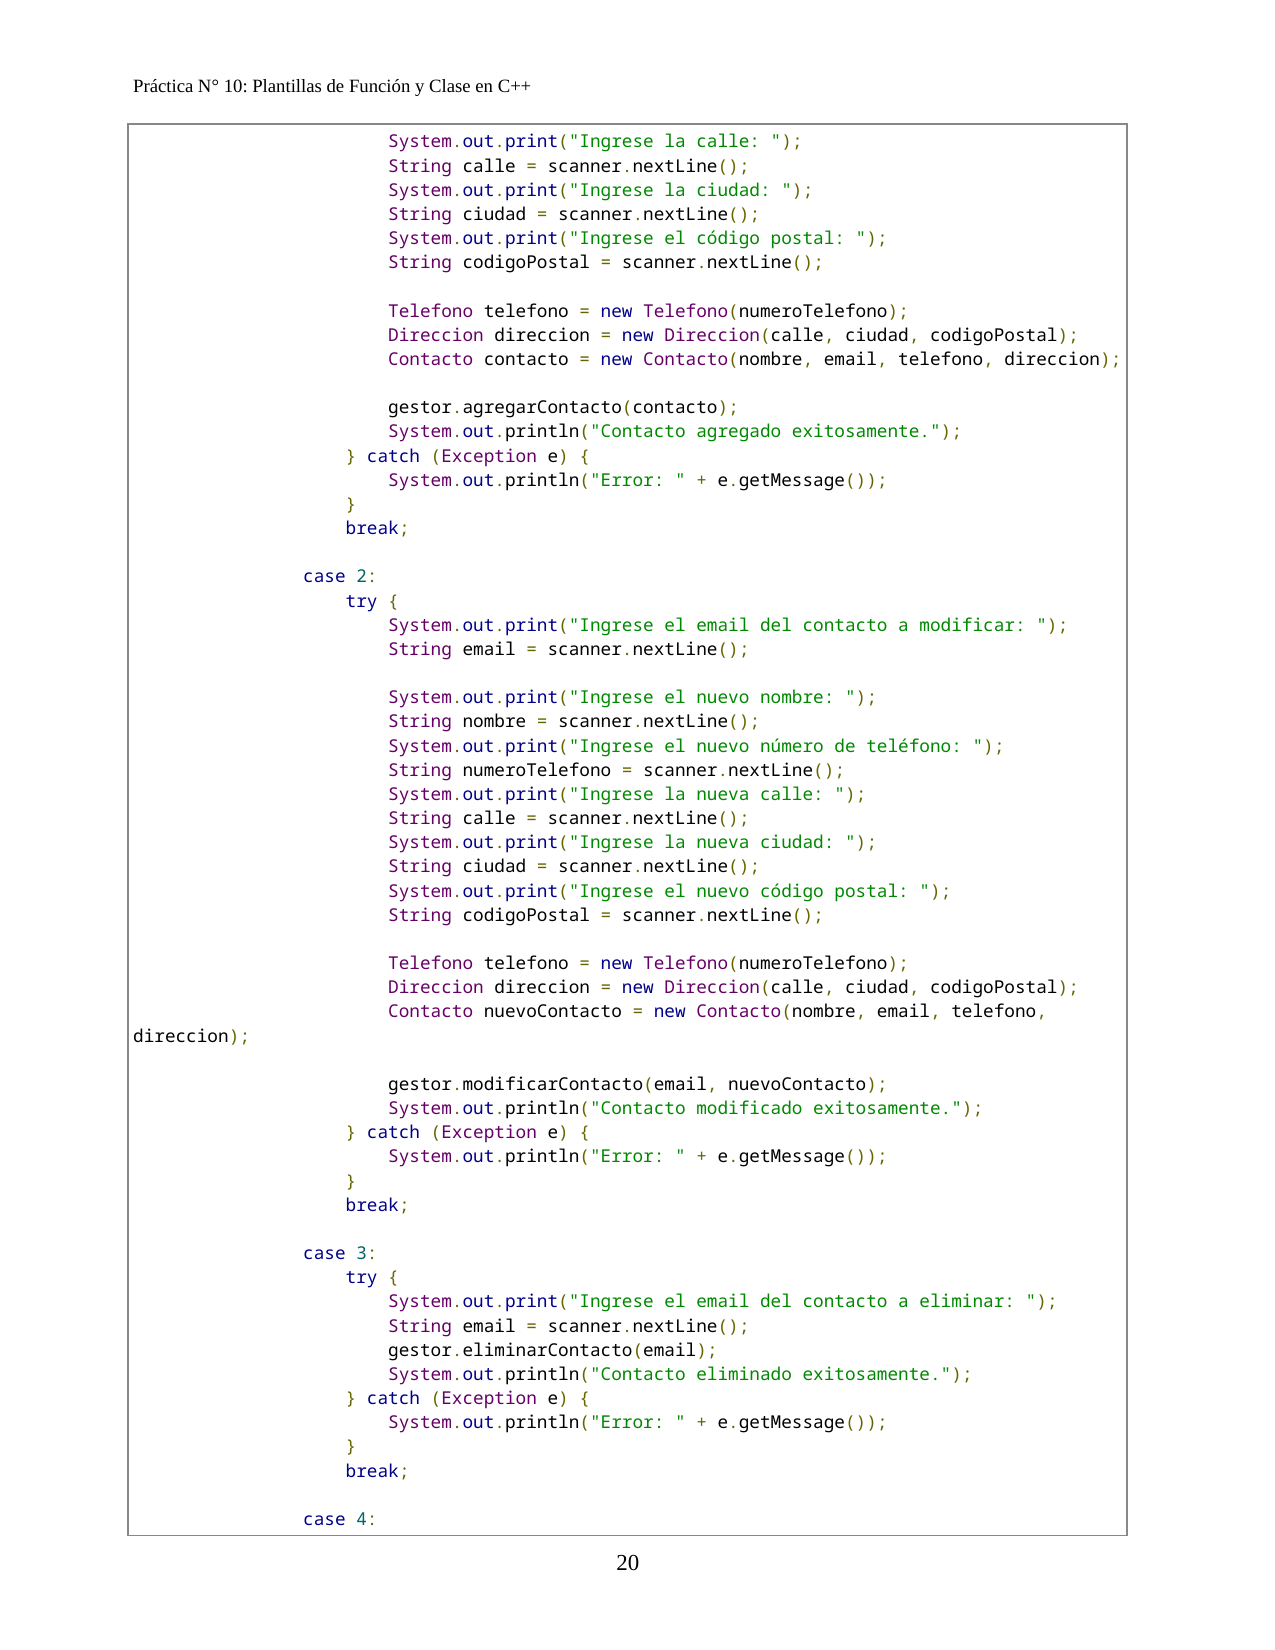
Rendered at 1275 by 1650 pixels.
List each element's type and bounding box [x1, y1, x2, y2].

text [129, 125, 1126, 1535]
